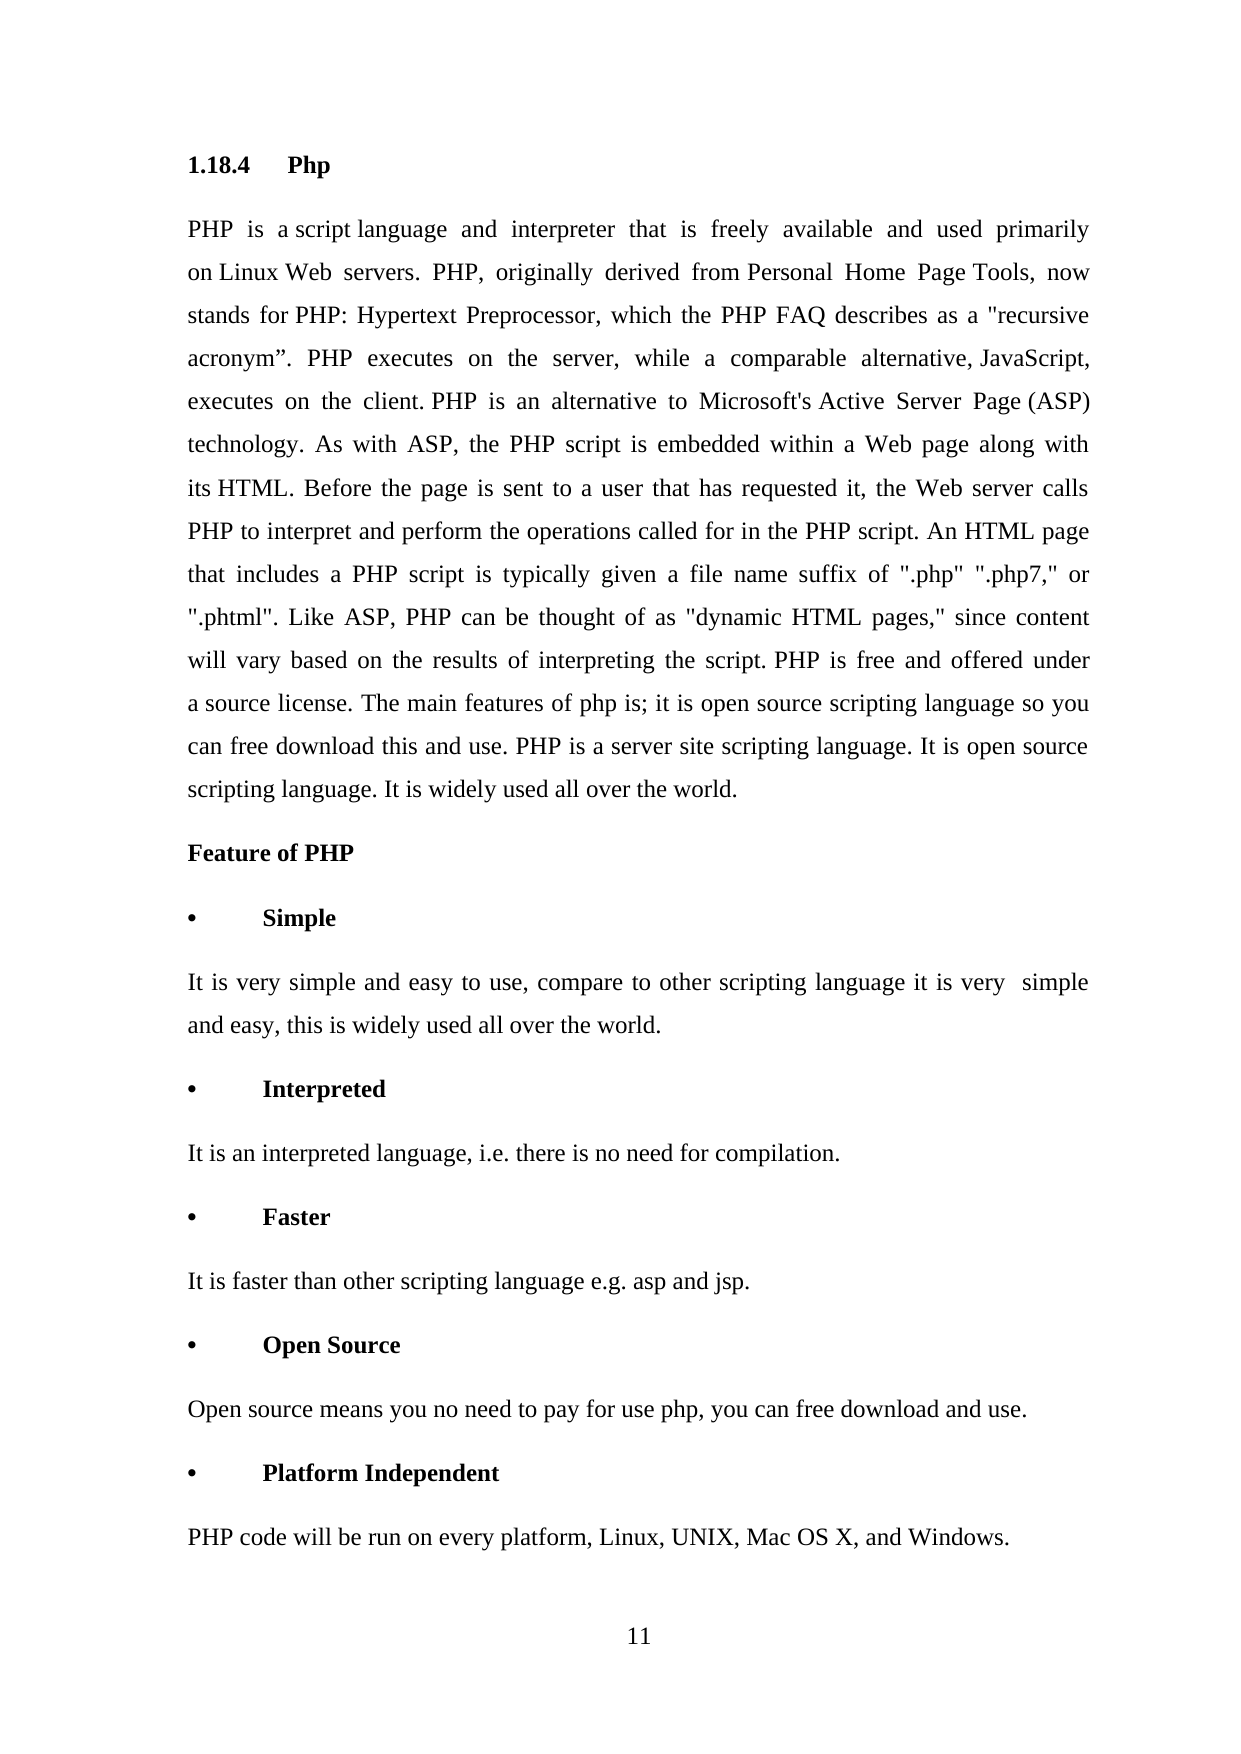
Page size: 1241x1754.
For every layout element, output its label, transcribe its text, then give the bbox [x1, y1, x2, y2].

text It is faster than other scripting language e.g. asp and jsp. [187, 1266, 1090, 1294]
subtitle Php [187, 150, 1090, 179]
list Open Source [187, 1330, 1090, 1358]
text PHP code will be run on every platform, Linux, UNIX, Mac OS X, and Windows. [187, 1522, 1090, 1551]
text It is an interpreted language, i.e. there is no need for compilation. [187, 1138, 1090, 1166]
text Open source means you no need to pay for use php, you can free download and use. [187, 1394, 1090, 1422]
text PHP is a script language and interpreter that is freely available and used primarily on Linux Web servers. PHP, originally derived from Personal Home Page Tools, now stands for PHP: Hypertext Preprocessor, which the PHP FAQ describes as a "recursive acronym”. PHP executes on the server, while a comparable alternative, JavaScript, executes on the client. PHP is an alternative to Microsoft's Active Server Page (ASP) technology. As with ASP, the PHP script is embedded within a Web page along with its HTML. Before the page is sent to a user that has requested it, the Web server calls PHP to interpret and perform the operations called for in the PHP script. An HTML page that includes a PHP script is typically given a file name suffix of ".php" ".php7," or ".phtml". Like ASP, PHP can be thought of as "dynamic HTML pages," since content will vary based on the results of interpreting the script. PHP is free and offered under a source license. The main features of php is; it is open source scripting language so you can free download this and use. PHP is a server site scripting language. It is open source scripting language. It is widely used all over the world. [187, 214, 1090, 803]
list Interpreted [187, 1074, 1090, 1102]
text It is very simple and easy to use, compare to other scripting language it is very simple and easy, this is widely used all over the world. [187, 967, 1090, 1038]
list Simple [187, 902, 1090, 931]
list Platform Independent [187, 1458, 1090, 1487]
list Faster [187, 1202, 1090, 1231]
text Feature of PHP [187, 838, 1090, 867]
